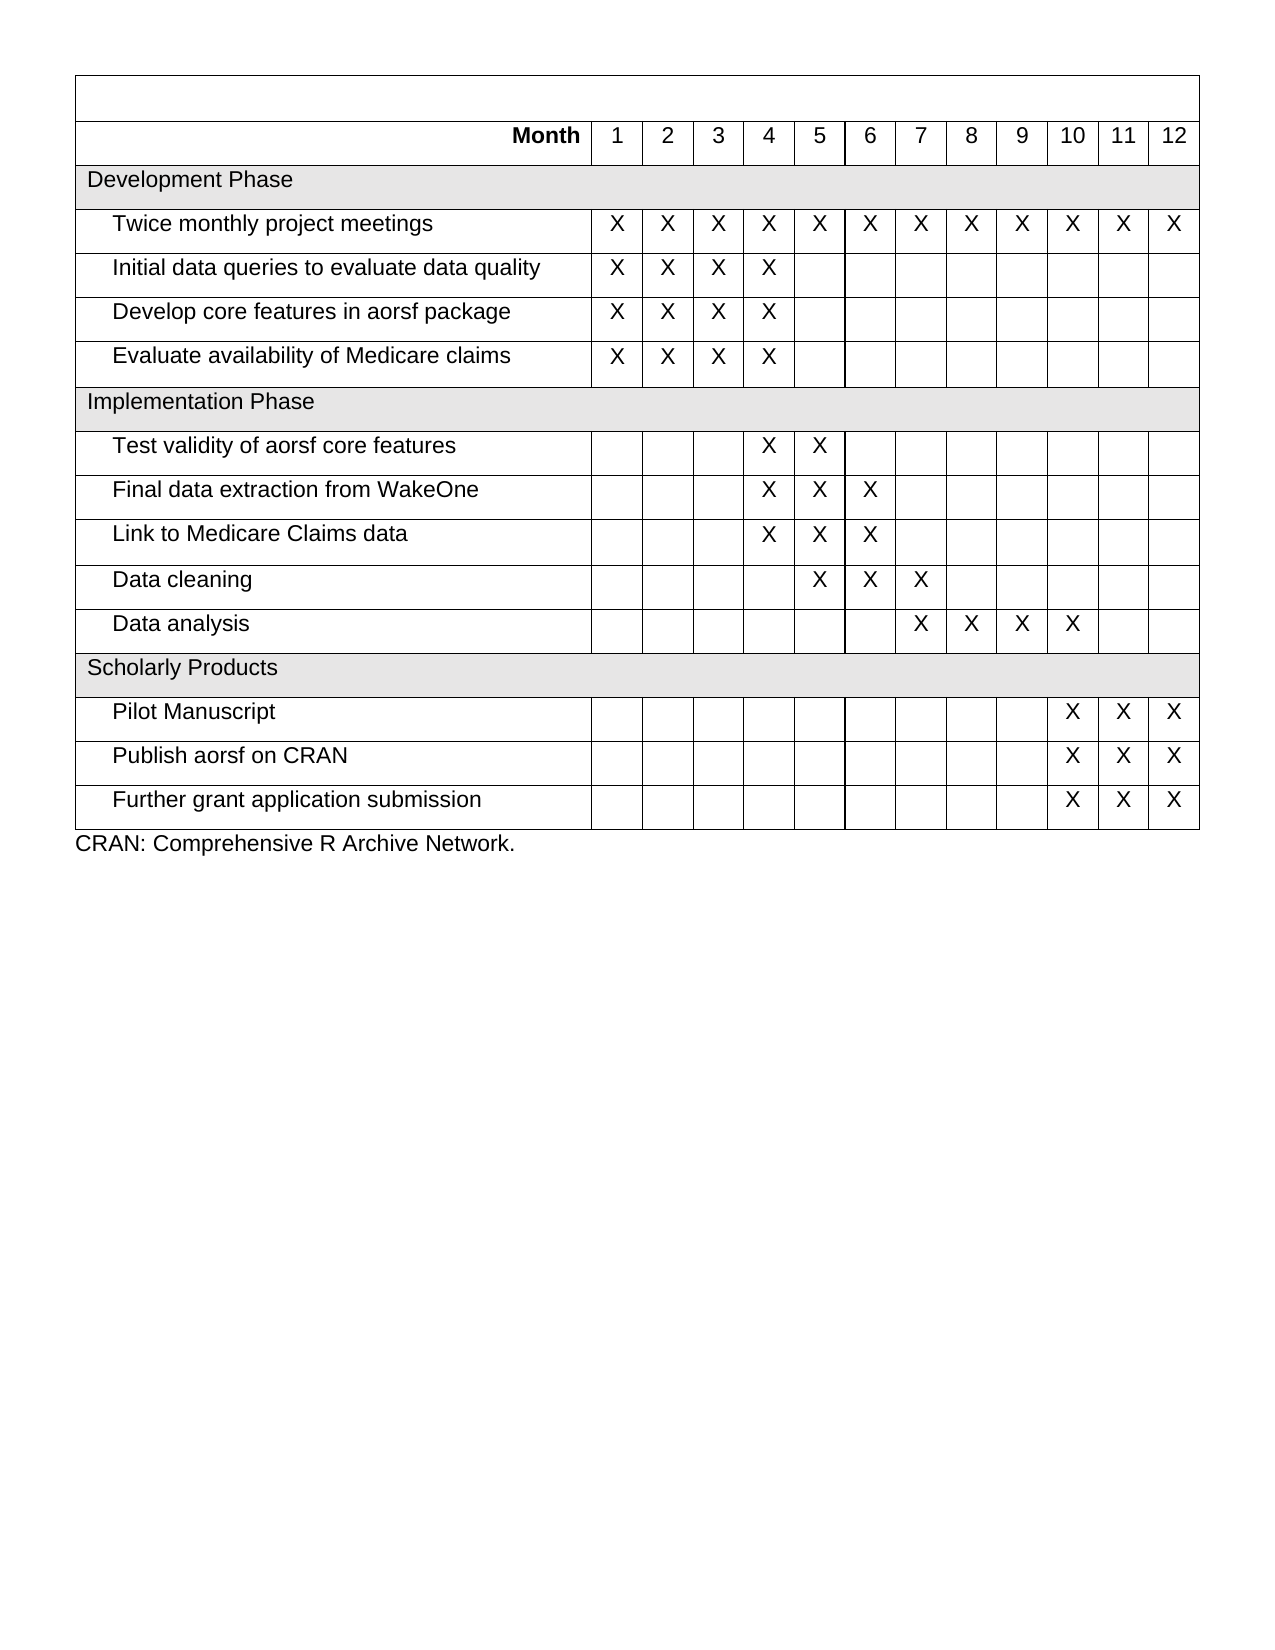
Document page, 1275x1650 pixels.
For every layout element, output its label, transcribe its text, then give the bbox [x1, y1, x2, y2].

table_cell [694, 566, 743, 609]
table_cell [744, 698, 794, 741]
table_cell [592, 432, 642, 475]
table_cell [896, 698, 946, 741]
table_cell [795, 786, 844, 829]
table_cell [744, 786, 794, 829]
table_cell X [643, 298, 693, 341]
table_cell X [744, 520, 794, 565]
table_cell Pilot Manuscript [76, 698, 591, 741]
table_cell 5 [795, 122, 844, 165]
table_cell [592, 698, 642, 741]
table_cell [1048, 566, 1098, 609]
table_cell Twice monthly project meetings [76, 210, 591, 253]
table_cell [592, 786, 642, 829]
table_cell [997, 520, 1047, 565]
table_cell X [592, 298, 642, 341]
table_cell 7 [896, 122, 946, 165]
table_cell [1048, 476, 1098, 519]
table_cell [744, 610, 794, 653]
table_cell X [846, 476, 895, 519]
table_cell X [795, 520, 844, 565]
table_cell X [1099, 210, 1148, 253]
table_cell X [1099, 786, 1148, 829]
table_cell Month [76, 122, 591, 165]
table_cell X [1048, 786, 1098, 829]
table_cell Final data extraction from WakeOne [76, 476, 591, 519]
table_cell 8 [947, 122, 996, 165]
table_cell X [947, 210, 996, 253]
table_cell [997, 432, 1047, 475]
table_cell [694, 742, 743, 785]
table_cell [896, 786, 946, 829]
table_cell [1149, 476, 1199, 519]
table_cell 6 [846, 122, 895, 165]
table_cell [1048, 520, 1098, 565]
table_cell [694, 786, 743, 829]
table_cell 4 [744, 122, 794, 165]
table_cell [1099, 432, 1148, 475]
table_cell [643, 742, 693, 785]
table_cell [1149, 610, 1199, 653]
table_cell X [997, 210, 1047, 253]
table_cell [1149, 298, 1199, 341]
table_cell Evaluate availability of Medicare claims [76, 342, 591, 387]
table_cell [947, 786, 996, 829]
table_cell [947, 520, 996, 565]
table_cell Test validity of aorsf core features [76, 432, 591, 475]
table_cell X [896, 566, 946, 609]
table_cell [1149, 254, 1199, 297]
table_cell [947, 698, 996, 741]
table_cell X [1048, 610, 1098, 653]
table_cell X [795, 476, 844, 519]
table_cell X [744, 298, 794, 341]
text CRAN: Comprehensive R Archive Network. [75, 830, 1200, 856]
table_cell X [744, 476, 794, 519]
table_cell Data analysis [76, 610, 591, 653]
table_cell X [795, 432, 844, 475]
table_cell [643, 610, 693, 653]
table_cell [997, 786, 1047, 829]
table_cell X [795, 210, 844, 253]
table_cell X [846, 210, 895, 253]
table_cell [947, 342, 996, 387]
table_cell [846, 742, 895, 785]
table_cell [592, 610, 642, 653]
table_cell [1099, 610, 1148, 653]
table_cell Initial data queries to evaluate data quality [76, 254, 591, 297]
table_cell X [795, 566, 844, 609]
table_cell [846, 342, 895, 387]
table_cell [997, 476, 1047, 519]
table_cell X [896, 610, 946, 653]
table_cell X [896, 210, 946, 253]
table_cell [1099, 476, 1148, 519]
table_cell [846, 786, 895, 829]
table_cell 11 [1099, 122, 1148, 165]
table_cell [846, 254, 895, 297]
table_cell [1099, 520, 1148, 565]
table_cell [947, 298, 996, 341]
table_cell [947, 476, 996, 519]
table_cell [846, 298, 895, 341]
table_cell [1149, 566, 1199, 609]
table_cell [694, 610, 743, 653]
table_cell [846, 610, 895, 653]
table_cell [896, 476, 946, 519]
table_cell X [1099, 742, 1148, 785]
table_cell Implementation Phase [76, 388, 1199, 431]
table_cell [795, 610, 844, 653]
table_cell X [744, 210, 794, 253]
table_cell 3 [694, 122, 743, 165]
table_cell X [744, 342, 794, 387]
table_cell [1099, 254, 1148, 297]
table_cell X [1149, 210, 1199, 253]
table_cell [947, 432, 996, 475]
table_cell [795, 254, 844, 297]
table_cell X [997, 610, 1047, 653]
table_cell 2 [643, 122, 693, 165]
table_cell [1099, 342, 1148, 387]
table_cell [1149, 342, 1199, 387]
table_cell X [1149, 742, 1199, 785]
table_cell X [1048, 698, 1098, 741]
table_cell X [744, 432, 794, 475]
table_cell X [694, 342, 743, 387]
table_cell [643, 566, 693, 609]
table_cell [896, 742, 946, 785]
table_cell X [643, 254, 693, 297]
table_cell Data cleaning [76, 566, 591, 609]
table_cell [1099, 566, 1148, 609]
table_cell X [1149, 786, 1199, 829]
table_cell [1149, 520, 1199, 565]
table_cell X [846, 520, 895, 565]
table_cell X [694, 254, 743, 297]
table_cell [896, 254, 946, 297]
table_cell X [846, 566, 895, 609]
table_cell X [1048, 742, 1098, 785]
table_cell [592, 520, 642, 565]
table_cell Publish aorsf on CRAN [76, 742, 591, 785]
table_cell [1099, 298, 1148, 341]
table_cell [1048, 342, 1098, 387]
table_cell [1149, 432, 1199, 475]
table_cell [795, 298, 844, 341]
table_cell [744, 742, 794, 785]
table_cell 9 [997, 122, 1047, 165]
table_cell [795, 342, 844, 387]
table_cell [997, 742, 1047, 785]
table_cell [592, 742, 642, 785]
table_cell [947, 566, 996, 609]
table_cell [997, 298, 1047, 341]
table_cell X [744, 254, 794, 297]
table_cell [947, 254, 996, 297]
table_cell X [1099, 698, 1148, 741]
table_cell [592, 476, 642, 519]
table_cell [694, 476, 743, 519]
table_cell [694, 432, 743, 475]
table_cell [1048, 298, 1098, 341]
table_cell [1048, 432, 1098, 475]
table_cell X [592, 254, 642, 297]
table_cell [744, 566, 794, 609]
table_cell [997, 566, 1047, 609]
table_cell [997, 342, 1047, 387]
table_cell [643, 476, 693, 519]
table_cell X [592, 342, 642, 387]
table_cell [1048, 254, 1098, 297]
table_cell X [947, 610, 996, 653]
table_cell 10 [1048, 122, 1098, 165]
table_cell Link to Medicare Claims data [76, 520, 591, 565]
table_cell Scholarly Products [76, 654, 1199, 697]
table_cell [795, 742, 844, 785]
table_cell [846, 698, 895, 741]
table_cell 12 [1149, 122, 1199, 165]
table_cell [896, 520, 946, 565]
table_cell [795, 698, 844, 741]
table_cell X [592, 210, 642, 253]
table_cell [997, 698, 1047, 741]
table_cell X [643, 342, 693, 387]
table_cell [896, 342, 946, 387]
table_cell Further grant application submission [76, 786, 591, 829]
table_cell X [694, 298, 743, 341]
table_cell [997, 254, 1047, 297]
table_cell [694, 698, 743, 741]
table_cell [643, 432, 693, 475]
table_cell X [1149, 698, 1199, 741]
table_cell [592, 566, 642, 609]
table_cell [896, 298, 946, 341]
table_cell 1 [592, 122, 642, 165]
table_cell X [643, 210, 693, 253]
table_cell [947, 742, 996, 785]
table_cell Development Phase [76, 166, 1199, 209]
table_cell [643, 786, 693, 829]
table_cell Develop core features in aorsf package [76, 298, 591, 341]
table_cell [846, 432, 895, 475]
table_cell [896, 432, 946, 475]
table_cell X [694, 210, 743, 253]
table_cell [643, 698, 693, 741]
table_cell X [1048, 210, 1098, 253]
table_cell [694, 520, 743, 565]
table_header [76, 76, 1199, 121]
table_cell [643, 520, 693, 565]
